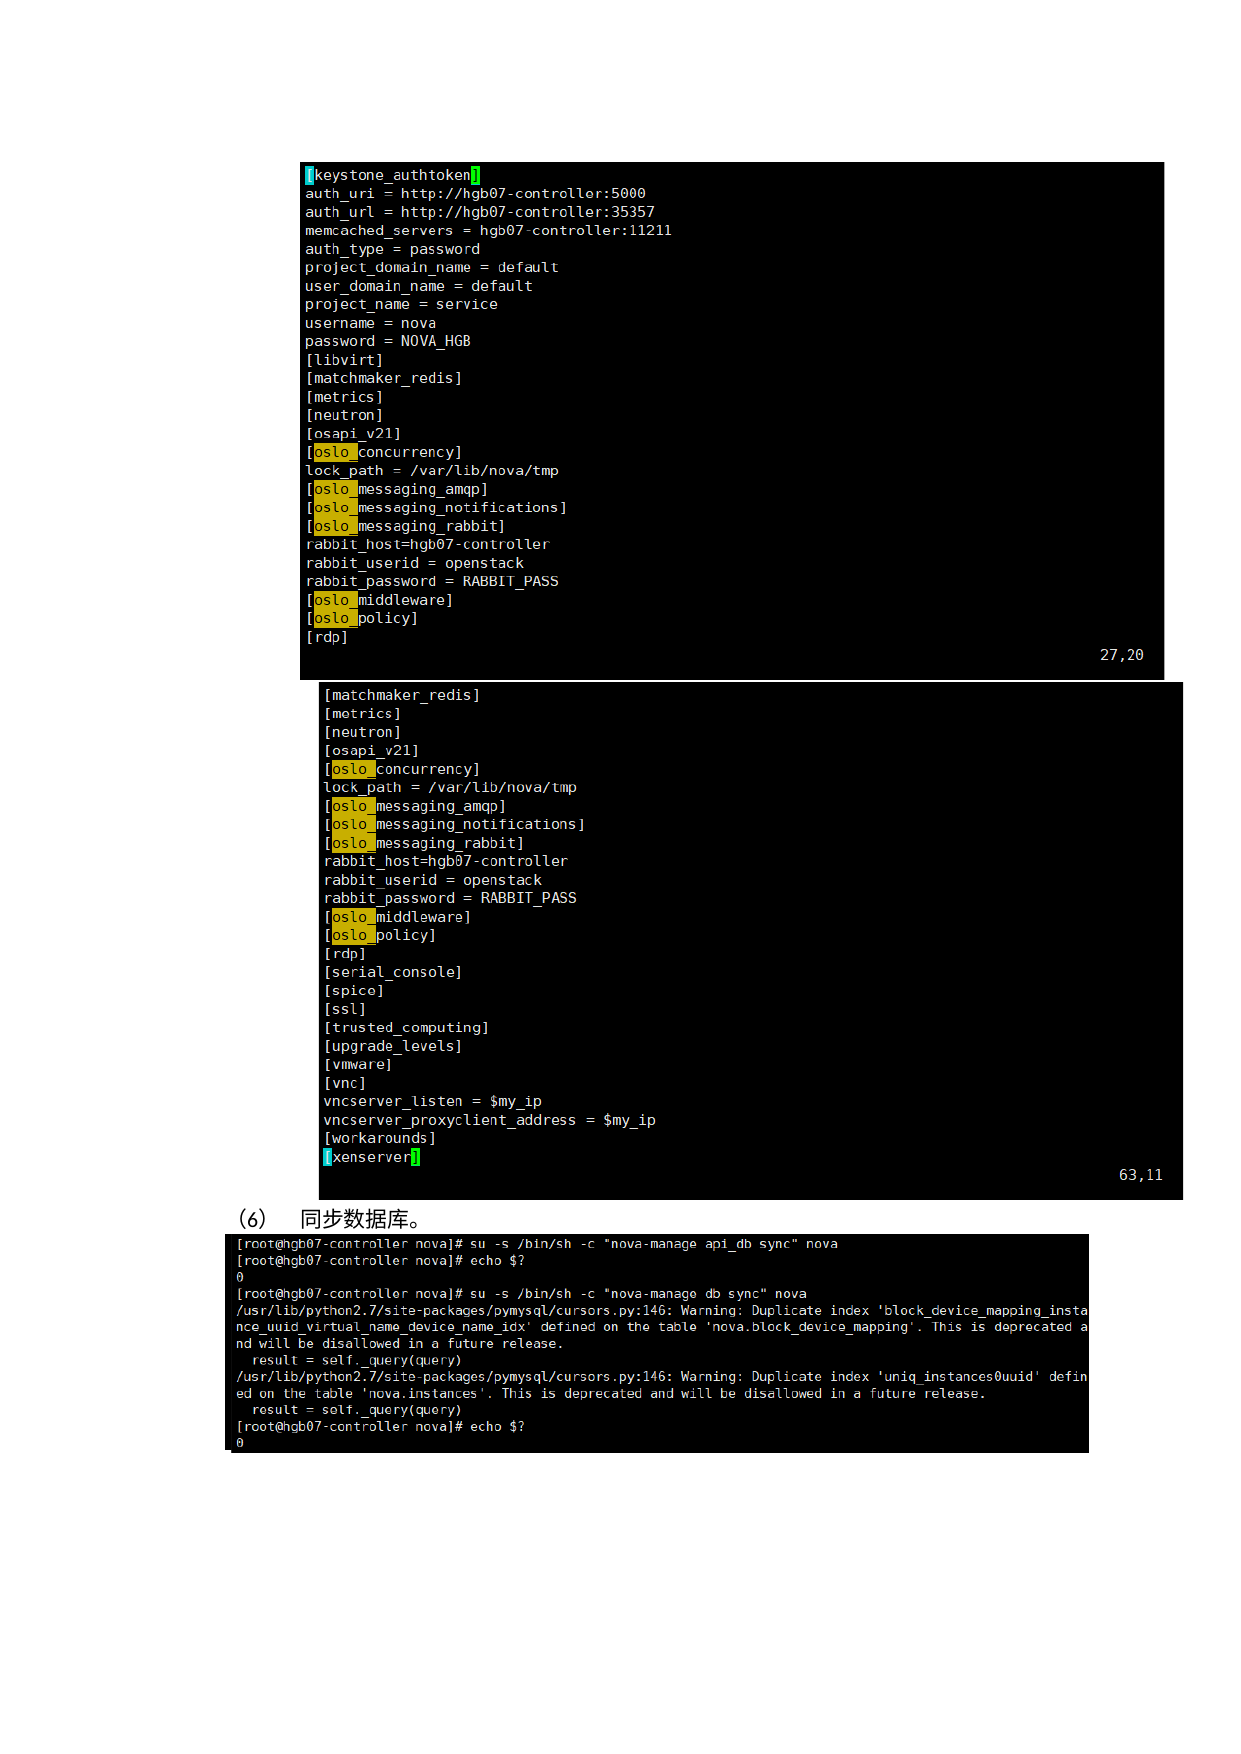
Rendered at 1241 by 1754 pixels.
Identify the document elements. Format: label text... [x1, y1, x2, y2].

list 同步数据库。 [225, 1202, 1053, 1234]
picture [318, 682, 1184, 1200]
picture [300, 162, 1165, 680]
picture [225, 1234, 1089, 1453]
